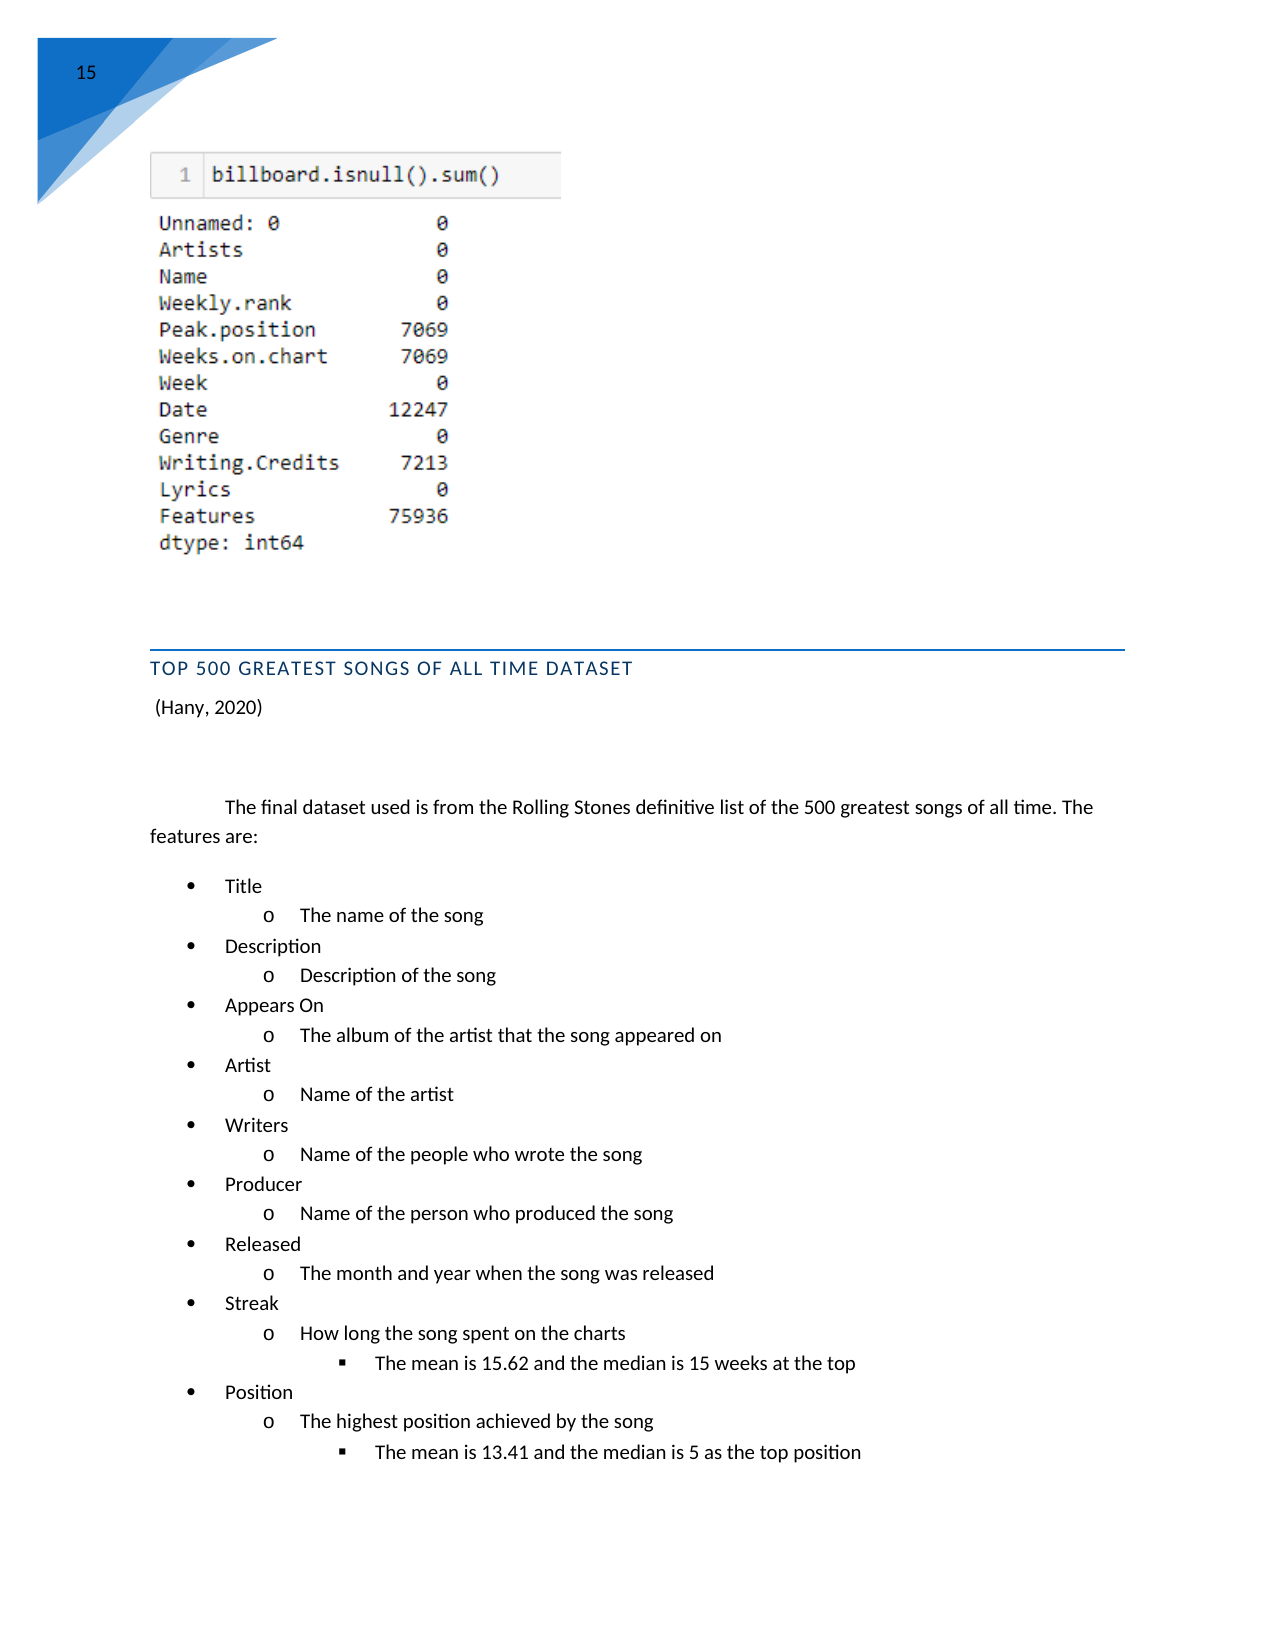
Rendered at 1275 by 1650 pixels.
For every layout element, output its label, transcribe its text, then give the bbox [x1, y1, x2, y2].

list The highest position achieved by the song [262, 1408, 1125, 1435]
list Producer [187, 1171, 1125, 1197]
list Appears On [187, 993, 1125, 1018]
list The month and year when the song was released [262, 1260, 1125, 1287]
subtitle Top 500 Greatest Songs of All Time Dataset [150, 651, 1125, 680]
list Name of the person who produced the song [262, 1201, 1125, 1227]
text The final dataset used is from the Rolling Stones definitive list of the 500 greatest songs of all time. The features are: [150, 794, 1125, 849]
list Description of the song [262, 962, 1125, 989]
list The album of the artist that the song appeared on [262, 1022, 1125, 1048]
list Position [187, 1379, 1125, 1405]
list Title [187, 873, 1125, 899]
list Name of the people who wrote the song [262, 1141, 1125, 1167]
list Streak [187, 1291, 1125, 1316]
list The name of the song [262, 903, 1125, 929]
list Writers [187, 1112, 1125, 1137]
list The mean is 15.62 and the median is 15 weeks at the top [337, 1350, 1125, 1376]
list Name of the artist [262, 1081, 1125, 1108]
picture [37, 37, 562, 564]
list The mean is 13.41 and the median is 5 as the top position [337, 1439, 1125, 1464]
list Artist [187, 1052, 1125, 1078]
list How long the song spent on the charts [262, 1320, 1125, 1346]
list Released [187, 1231, 1125, 1256]
list Description [187, 933, 1125, 958]
